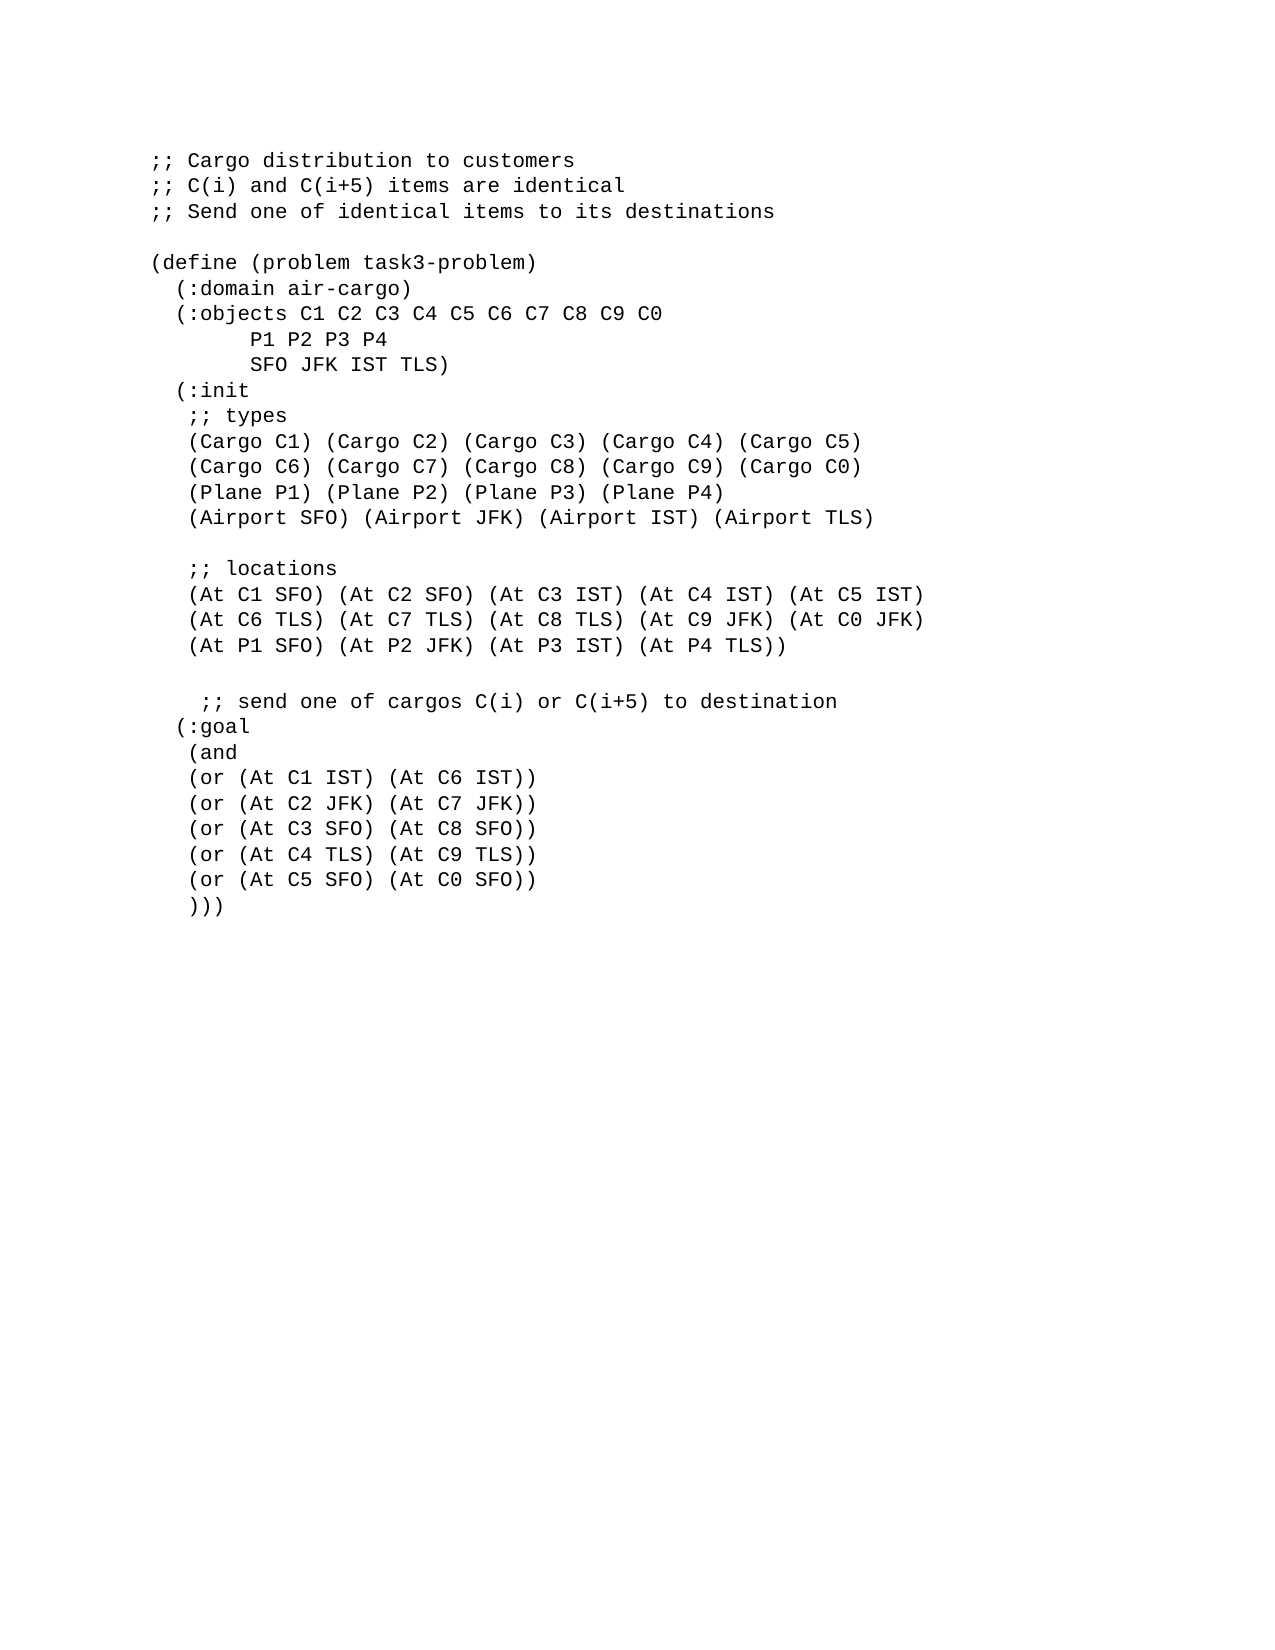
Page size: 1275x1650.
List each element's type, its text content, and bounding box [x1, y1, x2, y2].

text ))) [150, 895, 1125, 918]
text (:domain air-cargo) [150, 278, 1125, 301]
text (:goal [150, 716, 1125, 740]
text ;; Send one of identical items to its destinations [150, 201, 1125, 225]
text (Cargo C1) (Cargo C2) (Cargo C3) (Cargo C4) (Cargo C5) [150, 431, 1125, 454]
text (:init [150, 380, 1125, 403]
text (and [150, 742, 1125, 765]
text (At C1 SFO) (At C2 SFO) (At C3 IST) (At C4 IST) (At C5 IST) [150, 584, 1125, 607]
text (or (At C4 TLS) (At C9 TLS)) [150, 844, 1125, 867]
text ;; C(i) and C(i+5) items are identical [150, 176, 1125, 199]
text (or (At C5 SFO) (At C0 SFO)) [150, 869, 1125, 893]
text (or (At C3 SFO) (At C8 SFO)) [150, 818, 1125, 842]
text ;; Cargo distribution to customers [150, 150, 1125, 174]
text (At C6 TLS) (At C7 TLS) (At C8 TLS) (At C9 JFK) (At C0 JFK) [150, 609, 1125, 633]
text P1 P2 P3 P4 [150, 329, 1125, 352]
text (At P1 SFO) (At P2 JFK) (At P3 IST) (At P4 TLS)) [150, 635, 1125, 658]
text (:objects C1 C2 C3 C4 C5 C6 C7 C8 C9 C0 [150, 303, 1125, 327]
text (define (problem task3-problem) [150, 252, 1125, 276]
text ;; types [150, 405, 1125, 429]
text ;; locations [150, 558, 1125, 582]
text (or (At C1 IST) (At C6 IST)) [150, 767, 1125, 791]
text (Plane P1) (Plane P2) (Plane P3) (Plane P4) [150, 482, 1125, 505]
text (or (At C2 JFK) (At C7 JFK)) [150, 793, 1125, 816]
text (Cargo C6) (Cargo C7) (Cargo C8) (Cargo C9) (Cargo C0) [150, 456, 1125, 480]
text SFO JFK IST TLS) [150, 354, 1125, 378]
text ;; send one of cargos C(i) or C(i+5) to destination [150, 691, 1125, 714]
text (Airport SFO) (Airport JFK) (Airport IST) (Airport TLS) [150, 507, 1125, 531]
